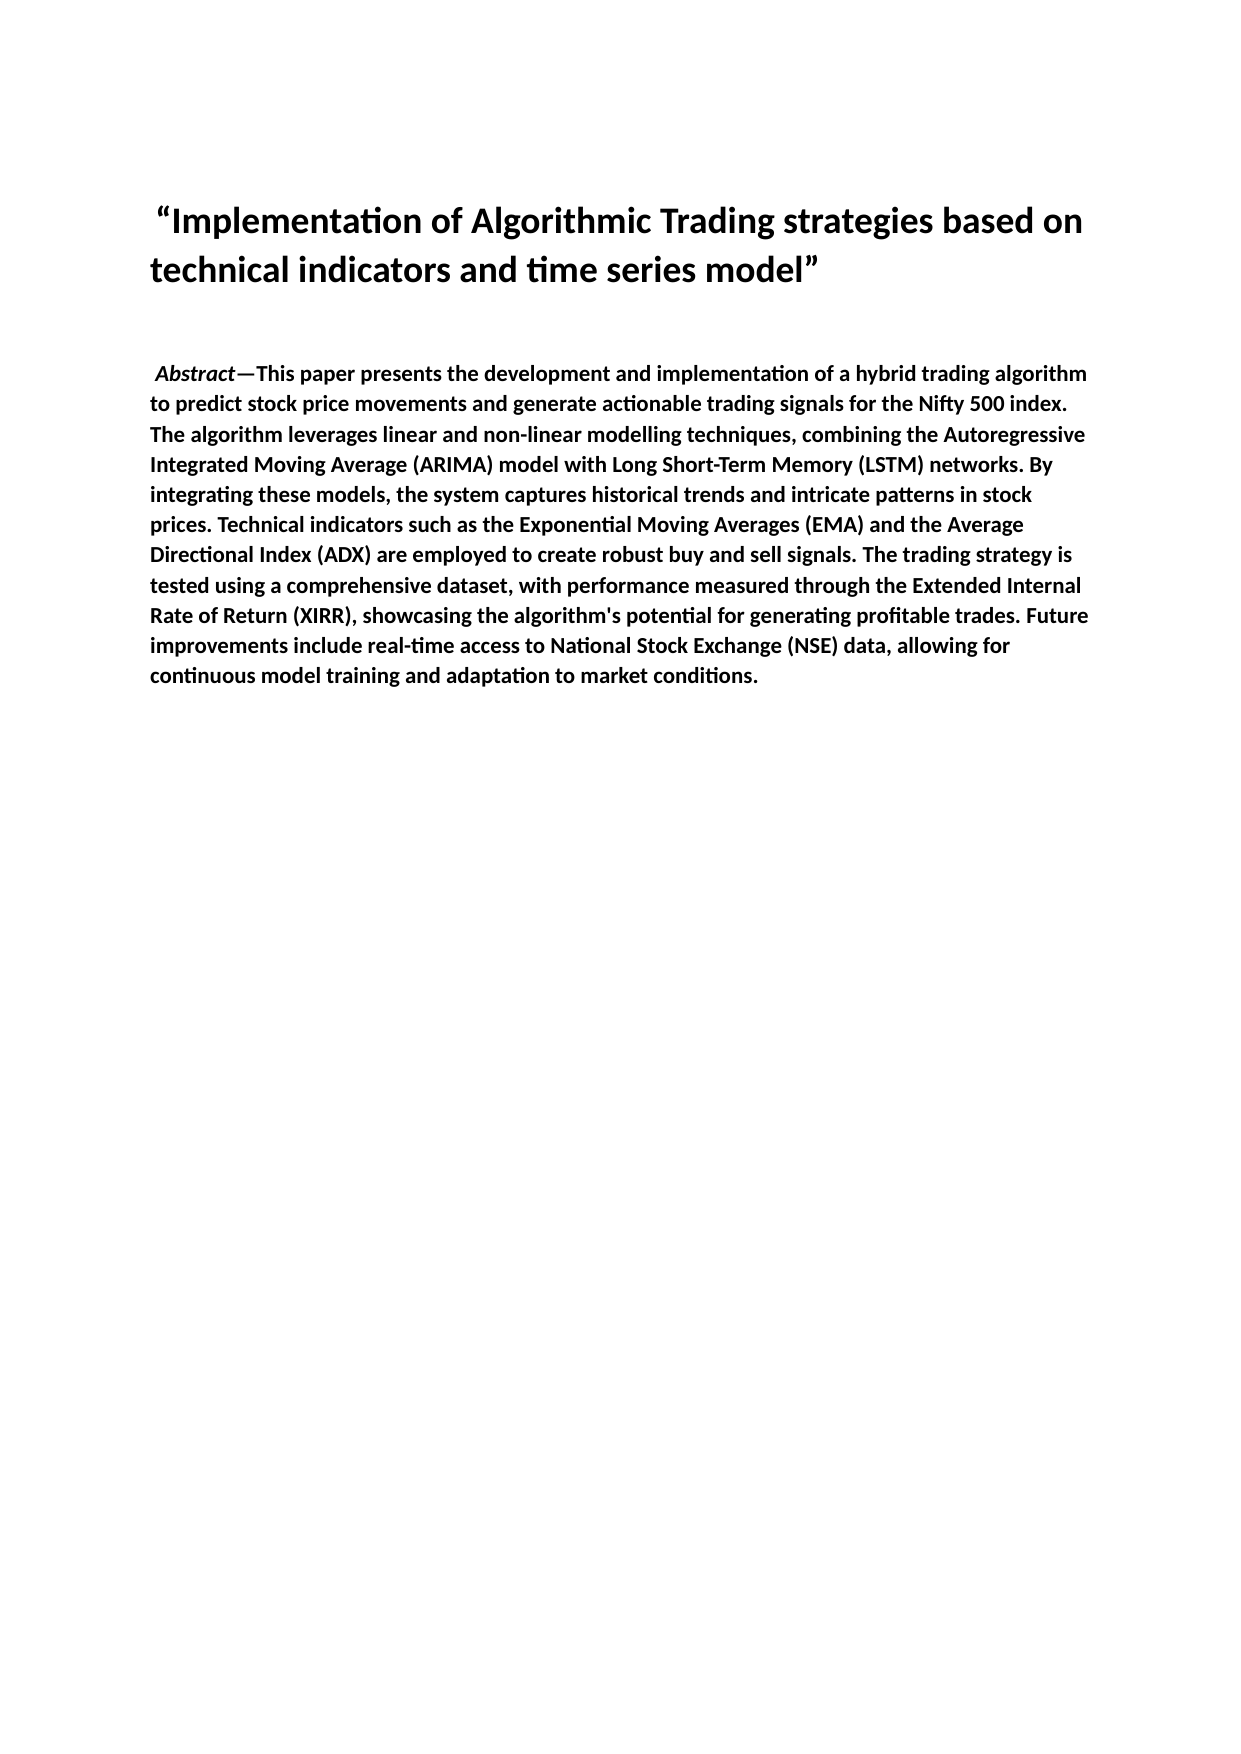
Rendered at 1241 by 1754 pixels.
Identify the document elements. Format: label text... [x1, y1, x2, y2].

text Abstract—This paper presents the development and implementation of a hybrid trading algorithm to predict stock price movements and generate actionable trading signals for the Nifty 500 index. The algorithm leverages linear and non-linear modelling techniques, combining the Autoregressive Integrated Moving Average (ARIMA) model with Long Short-Term Memory (LSTM) networks. By integrating these models, the system captures historical trends and intricate patterns in stock prices. Technical indicators such as the Exponential Moving Averages (EMA) and the Average Directional Index (ADX) are employed to create robust buy and sell signals. The trading strategy is tested using a comprehensive dataset, with performance measured through the Extended Internal Rate of Return (XIRR), showcasing the algorithm's potential for generating profitable trades. Future improvements include real-time access to National Stock Exchange (NSE) data, allowing for continuous model training and adaptation to market conditions. [150, 359, 1090, 689]
text “Implementation of Algorithmic Trading strategies based on technical indicators and time series model” [150, 197, 1090, 292]
